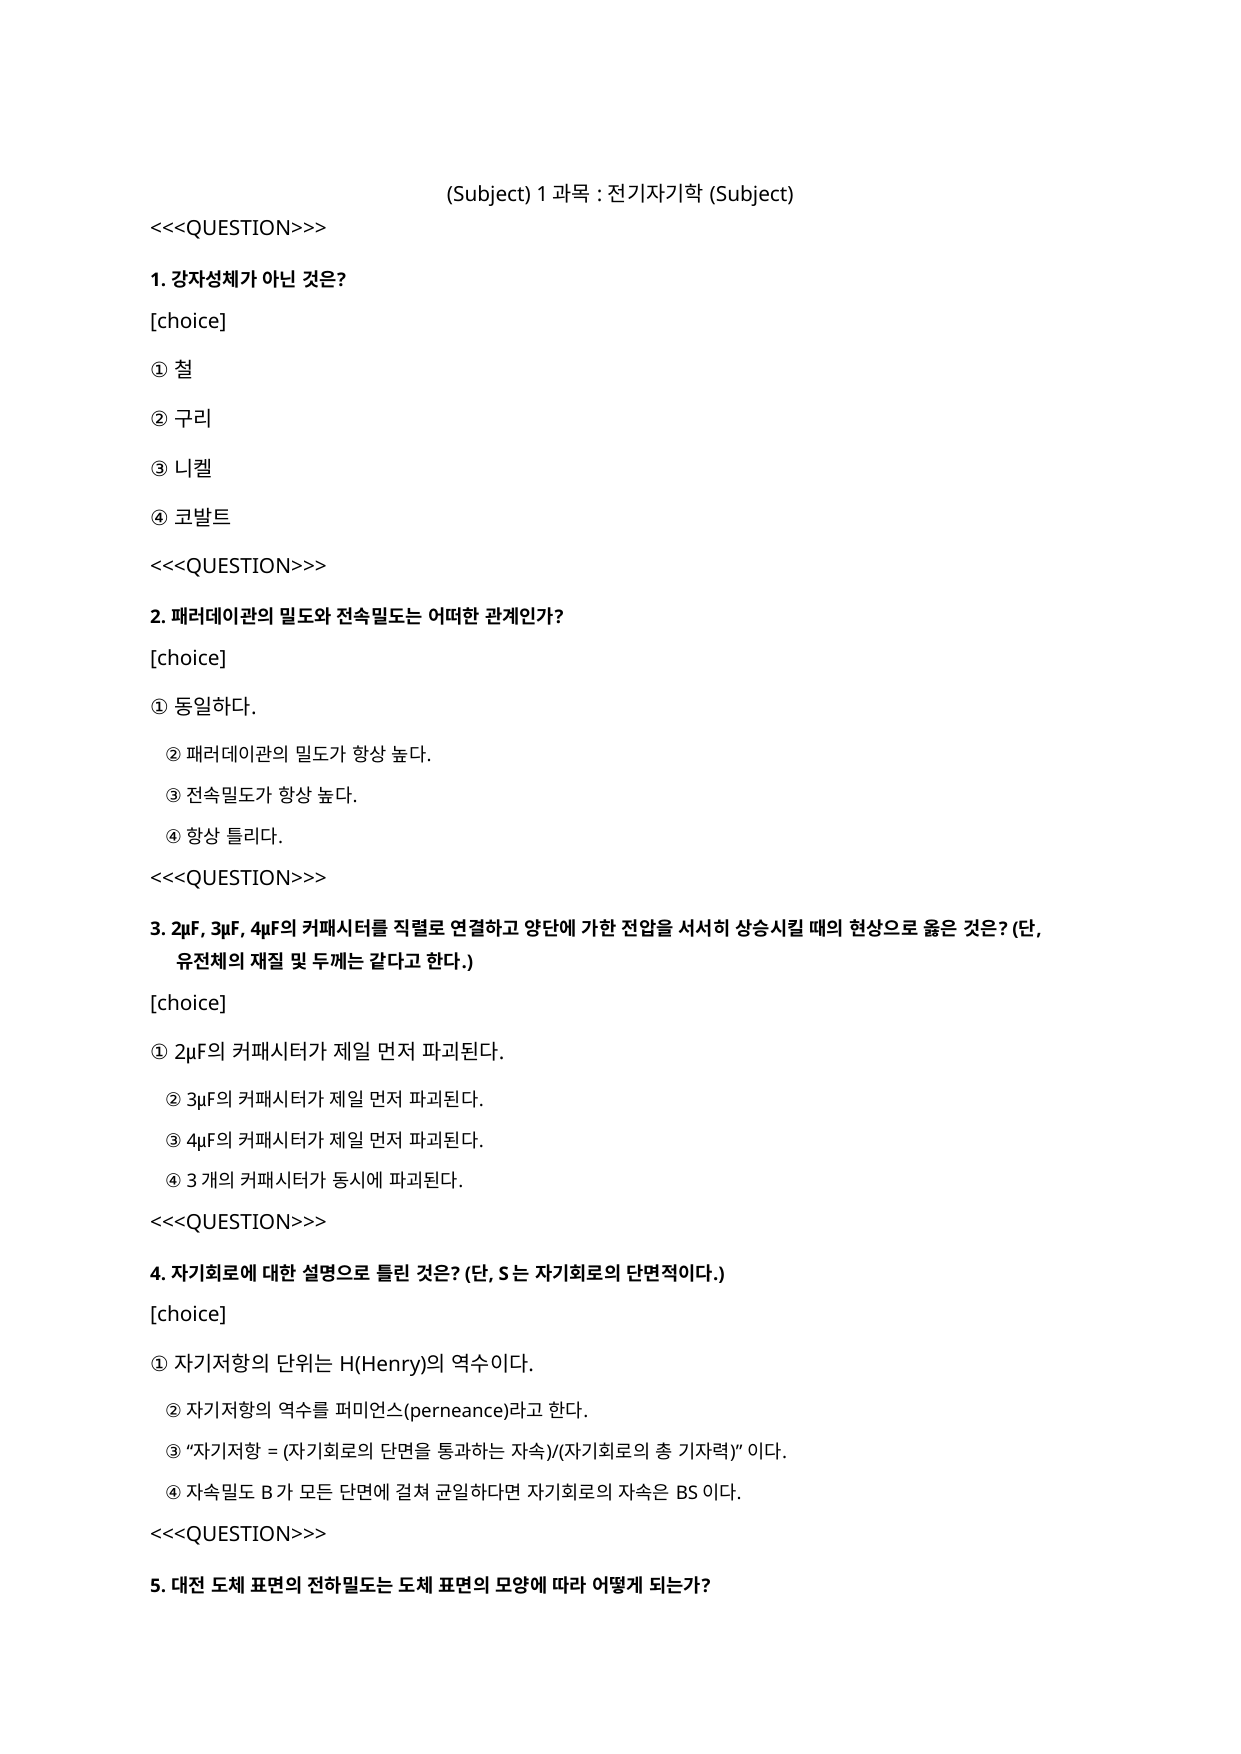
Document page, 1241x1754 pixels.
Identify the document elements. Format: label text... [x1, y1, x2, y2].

text 5. 대전 도체 표면의 전하밀도는 도체 표면의 모양에 따라 어떻게 되는가? [150, 1570, 1090, 1598]
text ④ 항상 틀리다. [150, 822, 1090, 849]
text ③ 전속밀도가 항상 높다. [150, 781, 1090, 808]
text ④ 자속밀도 B가 모든 단면에 걸쳐 균일하다면 자기회로의 자속은 BS이다. [150, 1478, 1090, 1505]
text ② 패러데이관의 밀도가 항상 높다. [150, 740, 1090, 767]
text ③ 4㎌의 커패시터가 제일 먼저 파괴된다. [150, 1125, 1090, 1152]
text <<<QUESTION>>> [150, 213, 1090, 242]
text ② 자기저항의 역수를 퍼미언스(perneance)라고 한다. [150, 1396, 1090, 1423]
text [choice] [150, 1299, 1090, 1328]
text [choice] [150, 988, 1090, 1016]
text [choice] [150, 306, 1090, 334]
text <<<QUESTION>>> [150, 551, 1090, 579]
text 3. 2㎌, 3㎌, 4㎌의 커패시터를 직렬로 연결하고 양단에 가한 전압을 서서히 상승시킬 때의 현상으로 옳은 것은? (단, 유전체의 재질 및 두께는 같다고 한다.) [150, 914, 1090, 974]
text <<<QUESTION>>> [150, 1207, 1090, 1236]
text ② 3㎌의 커패시터가 제일 먼저 파괴된다. [150, 1084, 1090, 1111]
text [choice] [150, 643, 1090, 672]
text ① 동일하다. [150, 690, 1090, 721]
text 4. 자기회로에 대한 설명으로 틀린 것은? (단, S는 자기회로의 단면적이다.) [150, 1258, 1090, 1286]
text 1. 강자성체가 아닌 것은? [150, 265, 1090, 292]
text ② 구리 [150, 403, 1090, 433]
text ① 철 [150, 353, 1090, 383]
text ③ 니켈 [150, 452, 1090, 482]
text (Subject) 1과목 : 전기자기학 (Subject) [150, 177, 1090, 207]
text ④ 코발트 [150, 501, 1090, 532]
text ① 자기저항의 단위는 H(Henry)의 역수이다. [150, 1347, 1090, 1377]
text <<<QUESTION>>> [150, 1519, 1090, 1547]
text 2. 패러데이관의 밀도와 전속밀도는 어떠한 관계인가? [150, 602, 1090, 629]
text ④ 3개의 커패시터가 동시에 파괴된다. [150, 1166, 1090, 1193]
text ③ “자기저항 = (자기회로의 단면을 통과하는 자속)/(자기회로의 총 기자력)” 이다. [150, 1437, 1090, 1464]
text ① 2㎌의 커패시터가 제일 먼저 파괴된다. [150, 1035, 1090, 1065]
text <<<QUESTION>>> [150, 863, 1090, 891]
